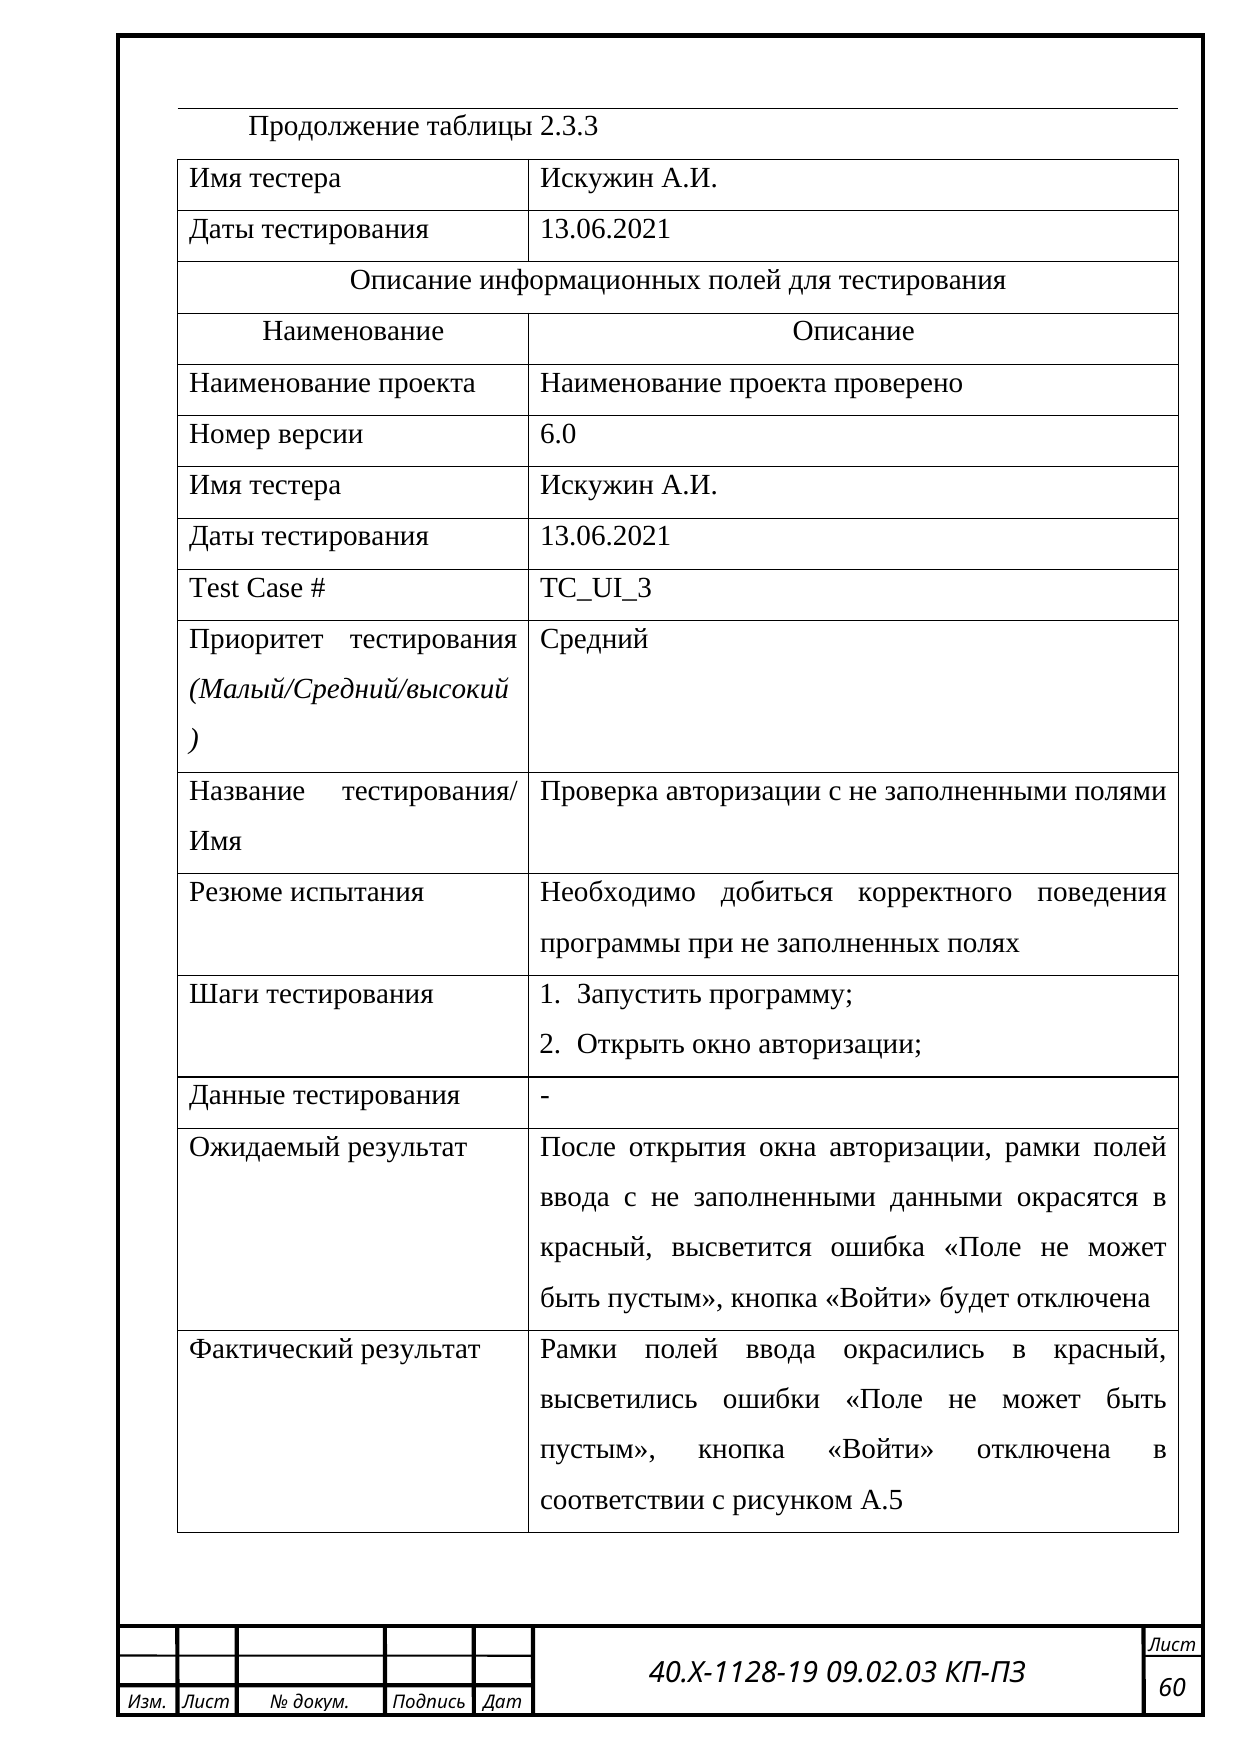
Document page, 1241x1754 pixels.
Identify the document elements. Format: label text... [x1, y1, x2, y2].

table_cell Рамки полей ввода окрасились в красный, высветились ошибки «Поле не может быть пустым», кнопка «Войти» отключена в соответствии с рисунком А.5 [529, 1331, 1178, 1532]
table_cell Необходимо добиться корректного поведения программы при не заполненных полях [529, 874, 1178, 975]
table_cell Наименование проекта [178, 365, 528, 415]
table_cell Название тестирования/ Имя [178, 773, 528, 873]
table_cell 6.0 [529, 416, 1178, 466]
table_cell Искужин А.И. [529, 160, 1178, 210]
table_cell TC_UI_3 [529, 570, 1178, 620]
table_cell 13.06.2021 [529, 519, 1178, 569]
table_cell Средний [529, 621, 1178, 772]
table_cell Шаги тестирования [178, 976, 528, 1076]
table_cell 13.06.2021 [529, 211, 1178, 261]
table_cell - [529, 1078, 1178, 1128]
table_cell Ожидаемый результат [178, 1129, 528, 1330]
table_cell Наименование [178, 314, 528, 364]
table_cell Описание [529, 314, 1178, 364]
table_cell Приоритет тестирования (Малый/Средний/высокий) [178, 621, 528, 772]
table_cell Фактический результат [178, 1331, 528, 1532]
table_cell Test Case # [178, 570, 528, 620]
table_cell Искужин А.И. [529, 467, 1178, 517]
table_cell Наименование проекта проверено [529, 365, 1178, 415]
table_cell Имя тестера [178, 467, 528, 517]
table_cell Даты тестирования [178, 211, 528, 261]
table_cell Номер версии [178, 416, 528, 466]
table_cell Продолжение таблицы 2.3.3 [178, 109, 1178, 159]
table_cell Имя тестера [178, 160, 528, 210]
table_cell Запустить программу; Открыть окно авторизации; [529, 976, 1178, 1076]
table_cell Резюме испытания [178, 874, 528, 975]
table_cell После открытия окна авторизации, рамки полей ввода с не заполненными данными окрасятся в красный, высветится ошибка «Поле не может быть пустым», кнопка «Войти» будет отключена [529, 1129, 1178, 1330]
table_cell Описание информационных полей для тестирования [178, 262, 1178, 312]
table_cell Проверка авторизации с не заполненными полями [529, 773, 1178, 873]
table_cell Даты тестирования [178, 519, 528, 569]
table_cell Данные тестирования [178, 1078, 528, 1128]
